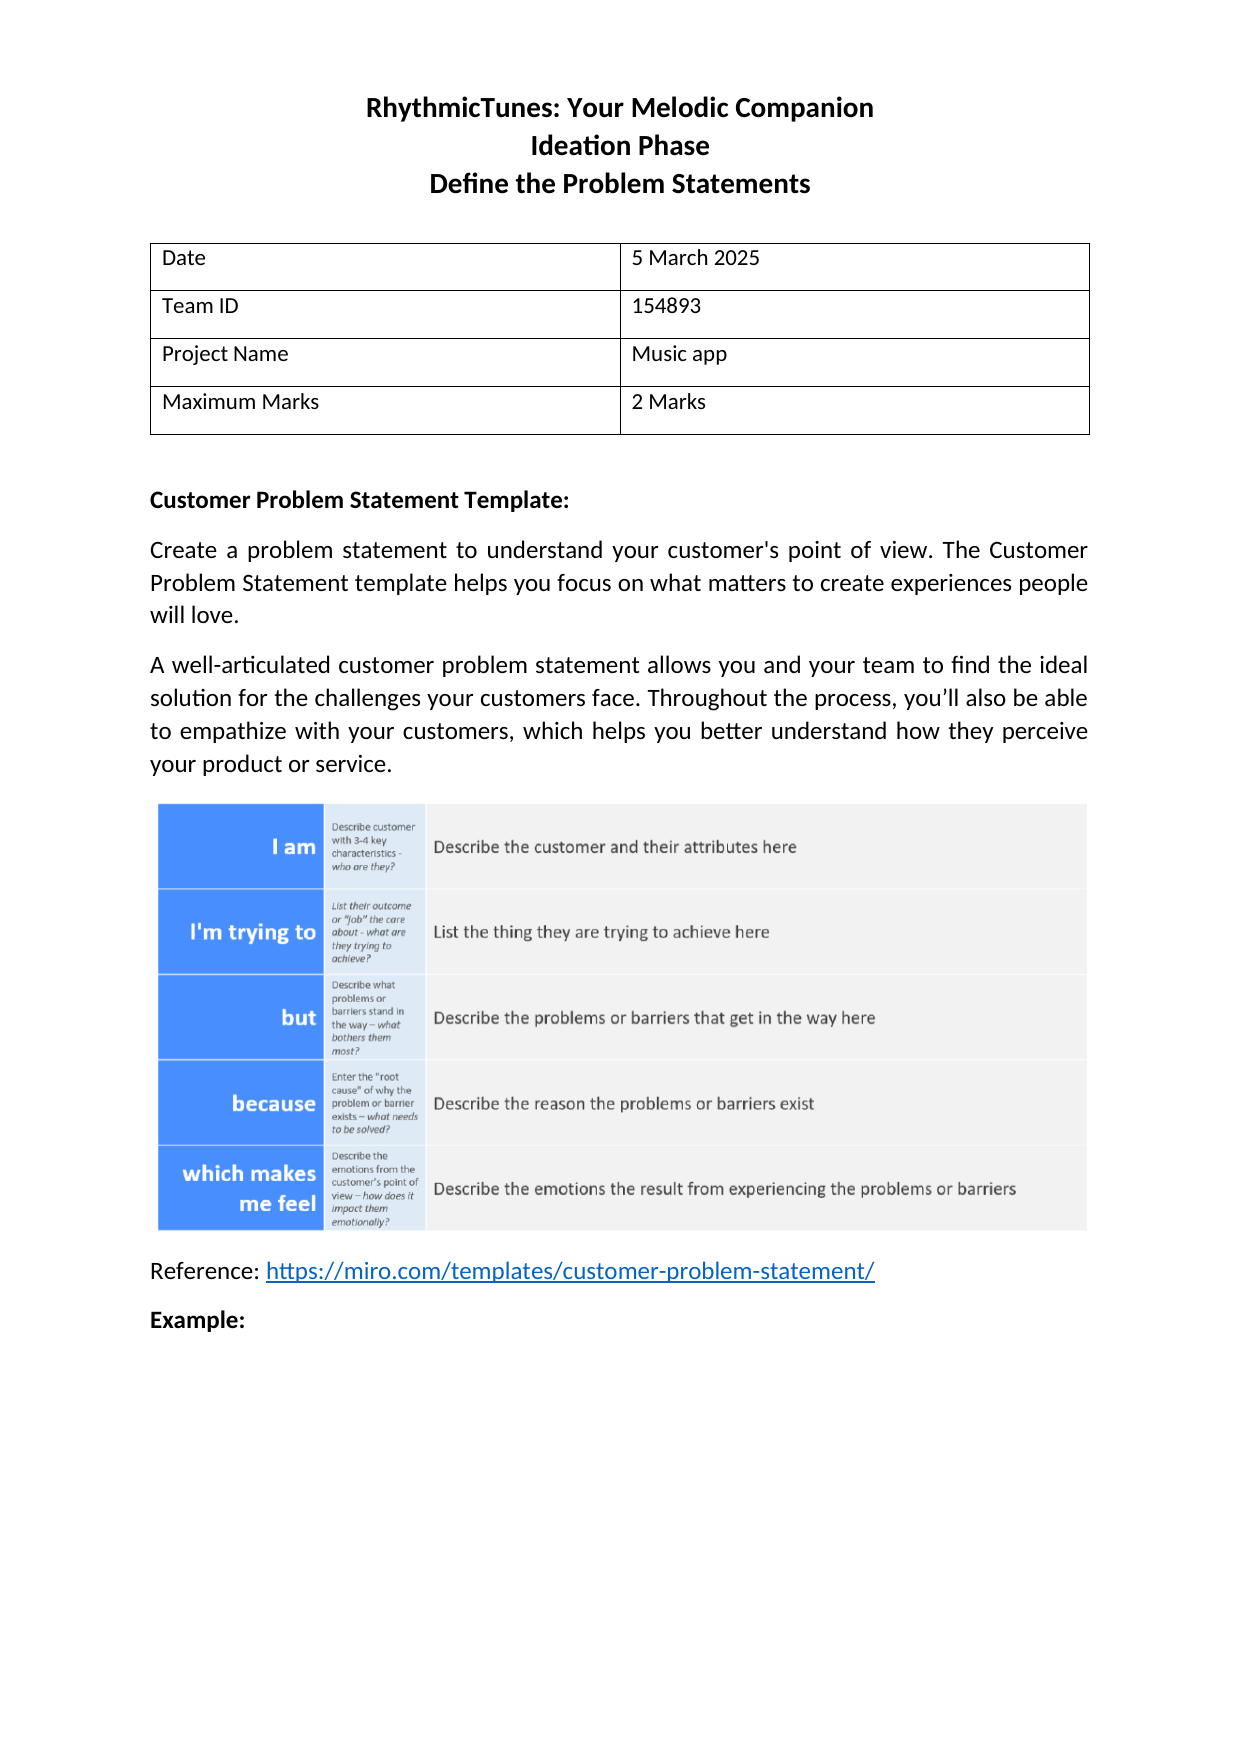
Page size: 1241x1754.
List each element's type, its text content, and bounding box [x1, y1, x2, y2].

table_cell Project Name [151, 339, 620, 386]
text Reference: https://miro.com/templates/customer-problem-statement/ [150, 1255, 1090, 1286]
picture [150, 797, 1091, 1237]
text Create a problem statement to understand your customer's point of view. The Customer Problem Statement template helps you focus on what matters to create experiences people will love. [150, 534, 1090, 630]
table_cell 2 Marks [621, 387, 1089, 434]
text A well-articulated customer problem statement allows you and your team to find the ideal solution for the challenges your customers face. Throughout the process, you’ll also be able to empathize with your customers, which helps you better understand how they perceive your product or service. [150, 649, 1090, 778]
text Ideation Phase [150, 127, 1090, 163]
table_cell Music app [621, 339, 1089, 386]
table_header Date [151, 244, 620, 290]
table_cell Team ID [151, 291, 620, 338]
text Example: [150, 1304, 1090, 1335]
table_header 5 March 2025 [621, 244, 1089, 290]
text Customer Problem Statement Template: [150, 484, 1090, 515]
table_cell 154893 [621, 291, 1089, 338]
text Define the Problem Statements [150, 166, 1090, 201]
table_cell Maximum Marks [151, 387, 620, 434]
text RhythmicTunes: Your Melodic Companion [150, 89, 1090, 124]
